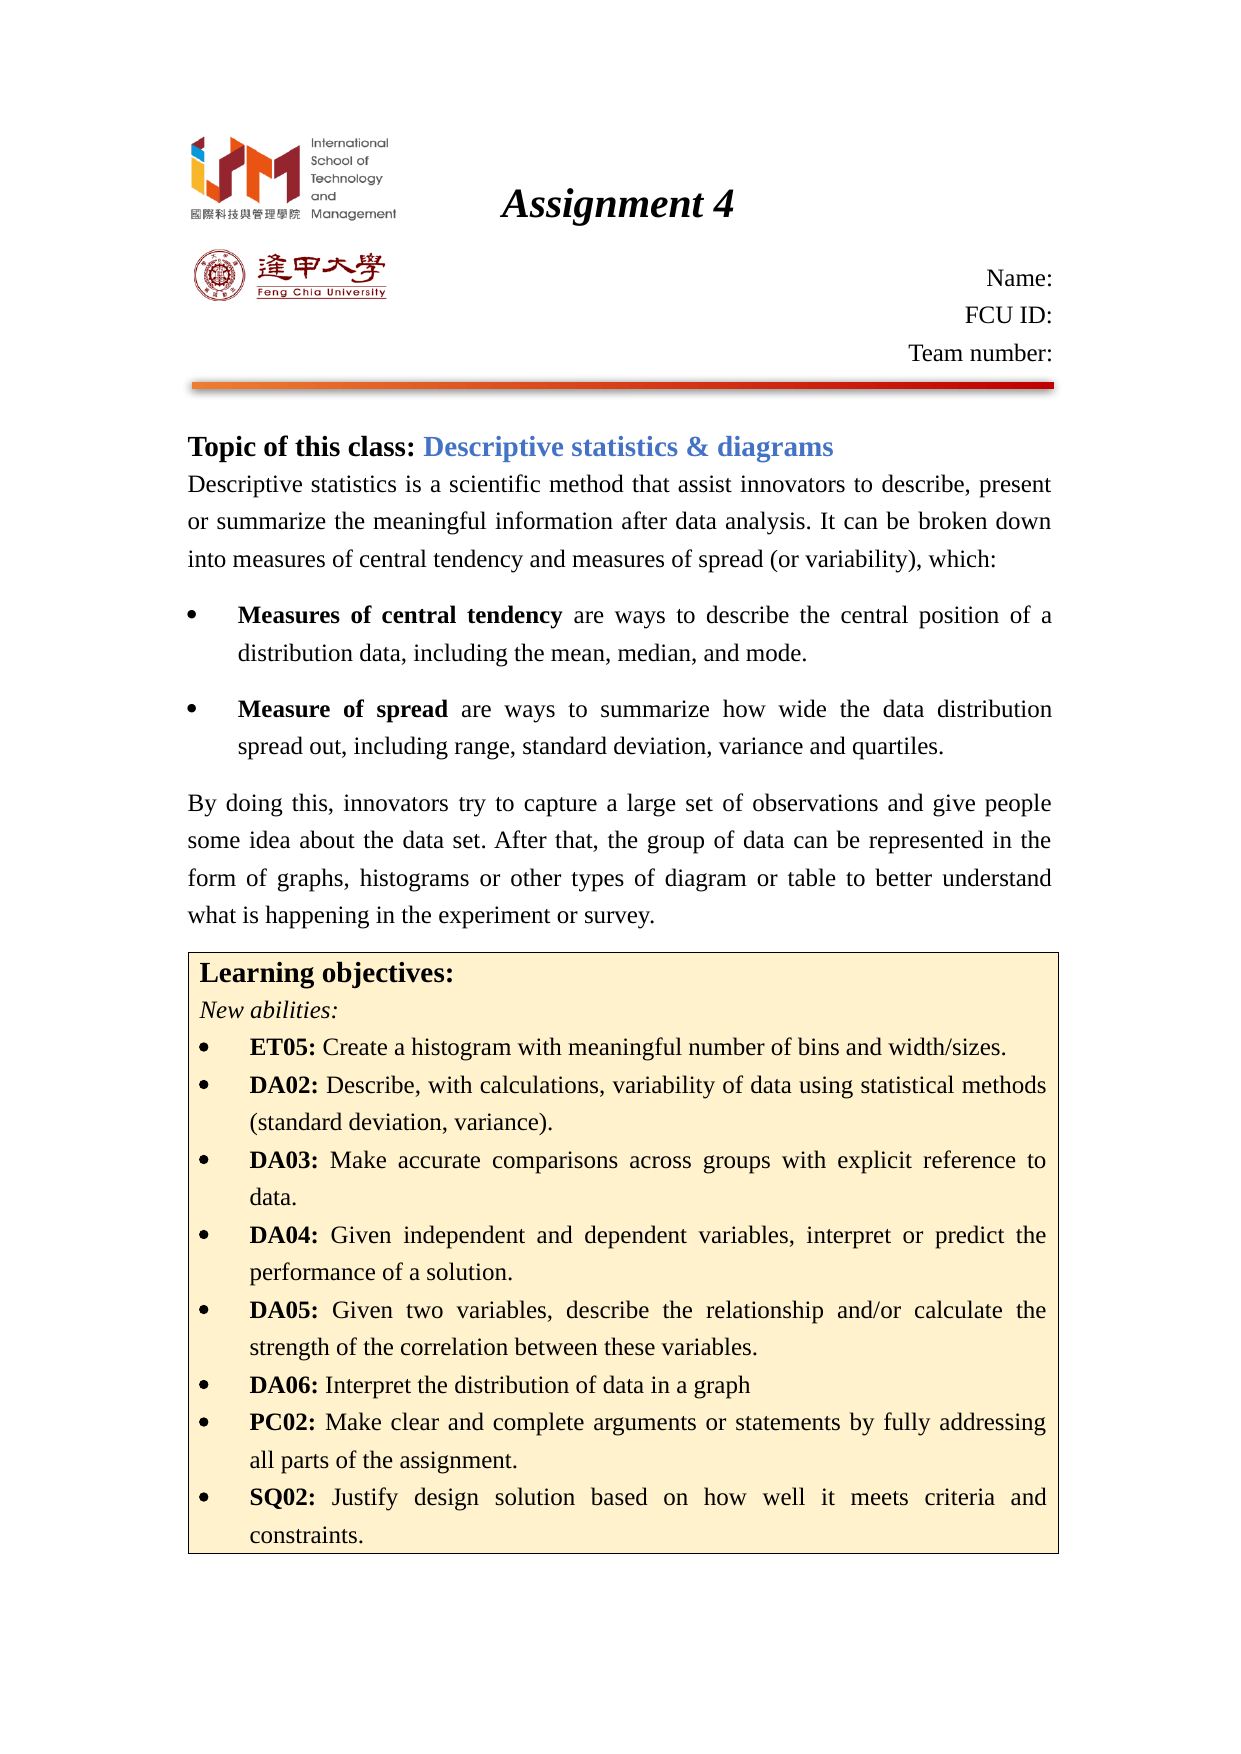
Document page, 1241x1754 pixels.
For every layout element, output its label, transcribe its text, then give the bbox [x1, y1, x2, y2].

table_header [189, 953, 1058, 1553]
text Descriptive statistics is a scientific method that assist innovators to describe, present or summarize the meaningful information after data analysis. It can be broken down into measures of central tendency and measures of spread (or variability), which: [187, 464, 1053, 577]
picture [187, 225, 393, 329]
text Team number: [187, 333, 1053, 371]
text FCU ID: [187, 296, 1053, 333]
text Topic of this class: Descriptive statistics & diagrams [187, 395, 1053, 464]
list Measure of spread are ways to summarize how wide the data distribution spread out, including range, standard deviation, variance and quartiles. [187, 689, 1053, 764]
picture [190, 119, 396, 223]
text Assignment 4 [187, 164, 1053, 239]
list Measures of central tendency are ways to describe the central position of a distribution data, including the mean, median, and mode. [187, 596, 1053, 671]
text Name: [393, 258, 1053, 296]
text By doing this, innovators try to capture a large set of observations and give people some idea about the data set. After that, the group of data can be represented in the form of graphs, histograms or other types of diagram or table to better understand what is happening in the experiment or survey. [187, 783, 1053, 933]
